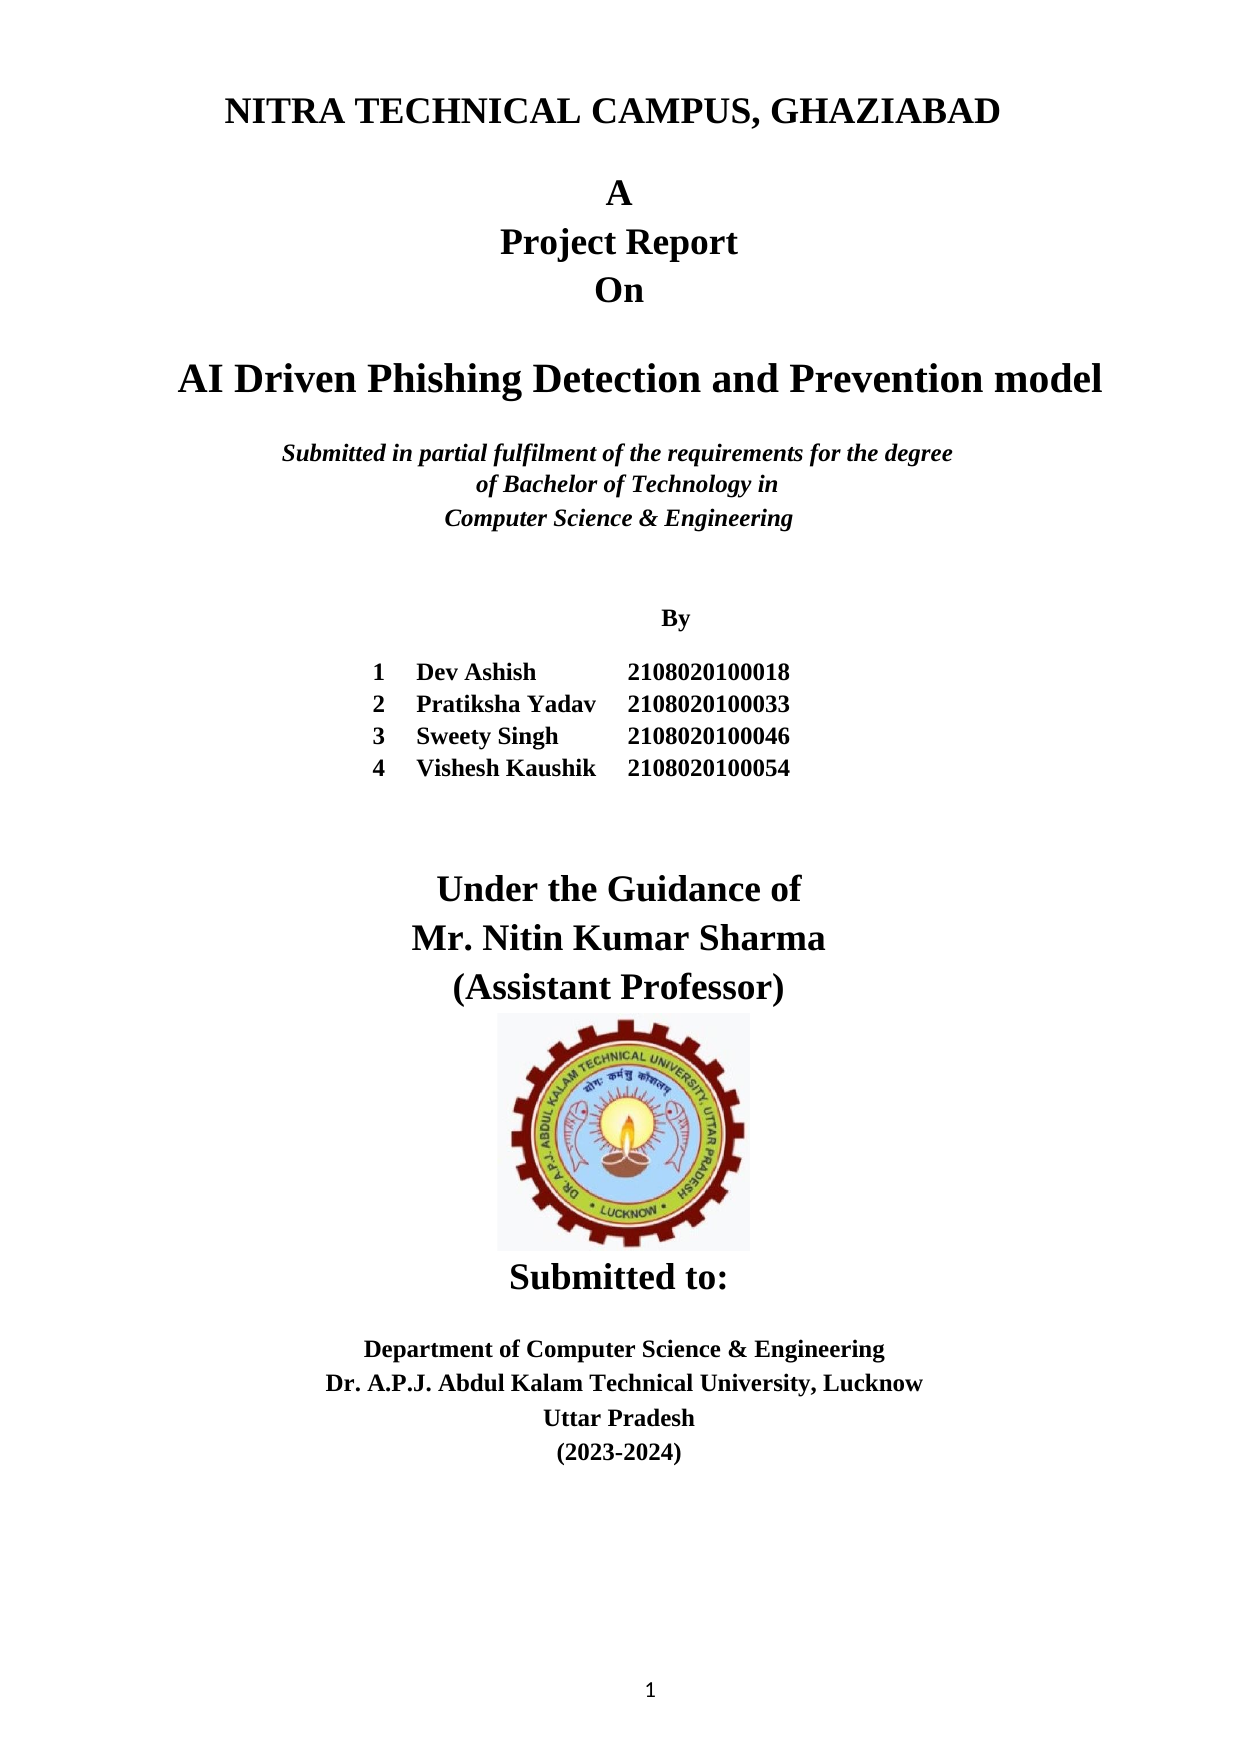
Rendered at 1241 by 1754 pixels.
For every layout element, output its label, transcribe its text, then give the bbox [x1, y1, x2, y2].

text Uttar Pradesh [247, 1403, 990, 1432]
text By [177, 603, 1174, 632]
list Dev Ashish 2108020100018 [372, 657, 1174, 686]
text Computer Science & Engineering [270, 503, 968, 532]
text Dr. A.P.J. Abdul Kalam Technical University, Lucknow [325, 1368, 1174, 1397]
text Mr. Nitin Kumar Sharma [177, 916, 1060, 959]
list Vishesh Kaushik 2108020100054 [372, 753, 1174, 782]
text (2023-2024) [247, 1437, 990, 1466]
text On [177, 268, 1061, 311]
text (Assistant Professor) [177, 964, 1060, 1007]
text Project Report [177, 219, 1061, 262]
text AI Driven Phishing Detection and Prevention model [177, 353, 1174, 401]
list Pratiksha Yadav 2108020100033 [372, 689, 1174, 718]
text Submitted in partial fulfilment of the requirements for the degree of Bachelor of Technology in [270, 438, 967, 497]
text Submitted to: [177, 1254, 1060, 1297]
list Sweety Singh 2108020100046 [372, 721, 1174, 750]
text Under the Guidance of [177, 867, 1060, 910]
picture [497, 1013, 750, 1251]
text A [177, 170, 1061, 213]
text Department of Computer Science & Engineering [363, 1334, 1174, 1363]
text NITRA TECHNICAL CAMPUS, GHAZIABAD [177, 89, 1001, 132]
